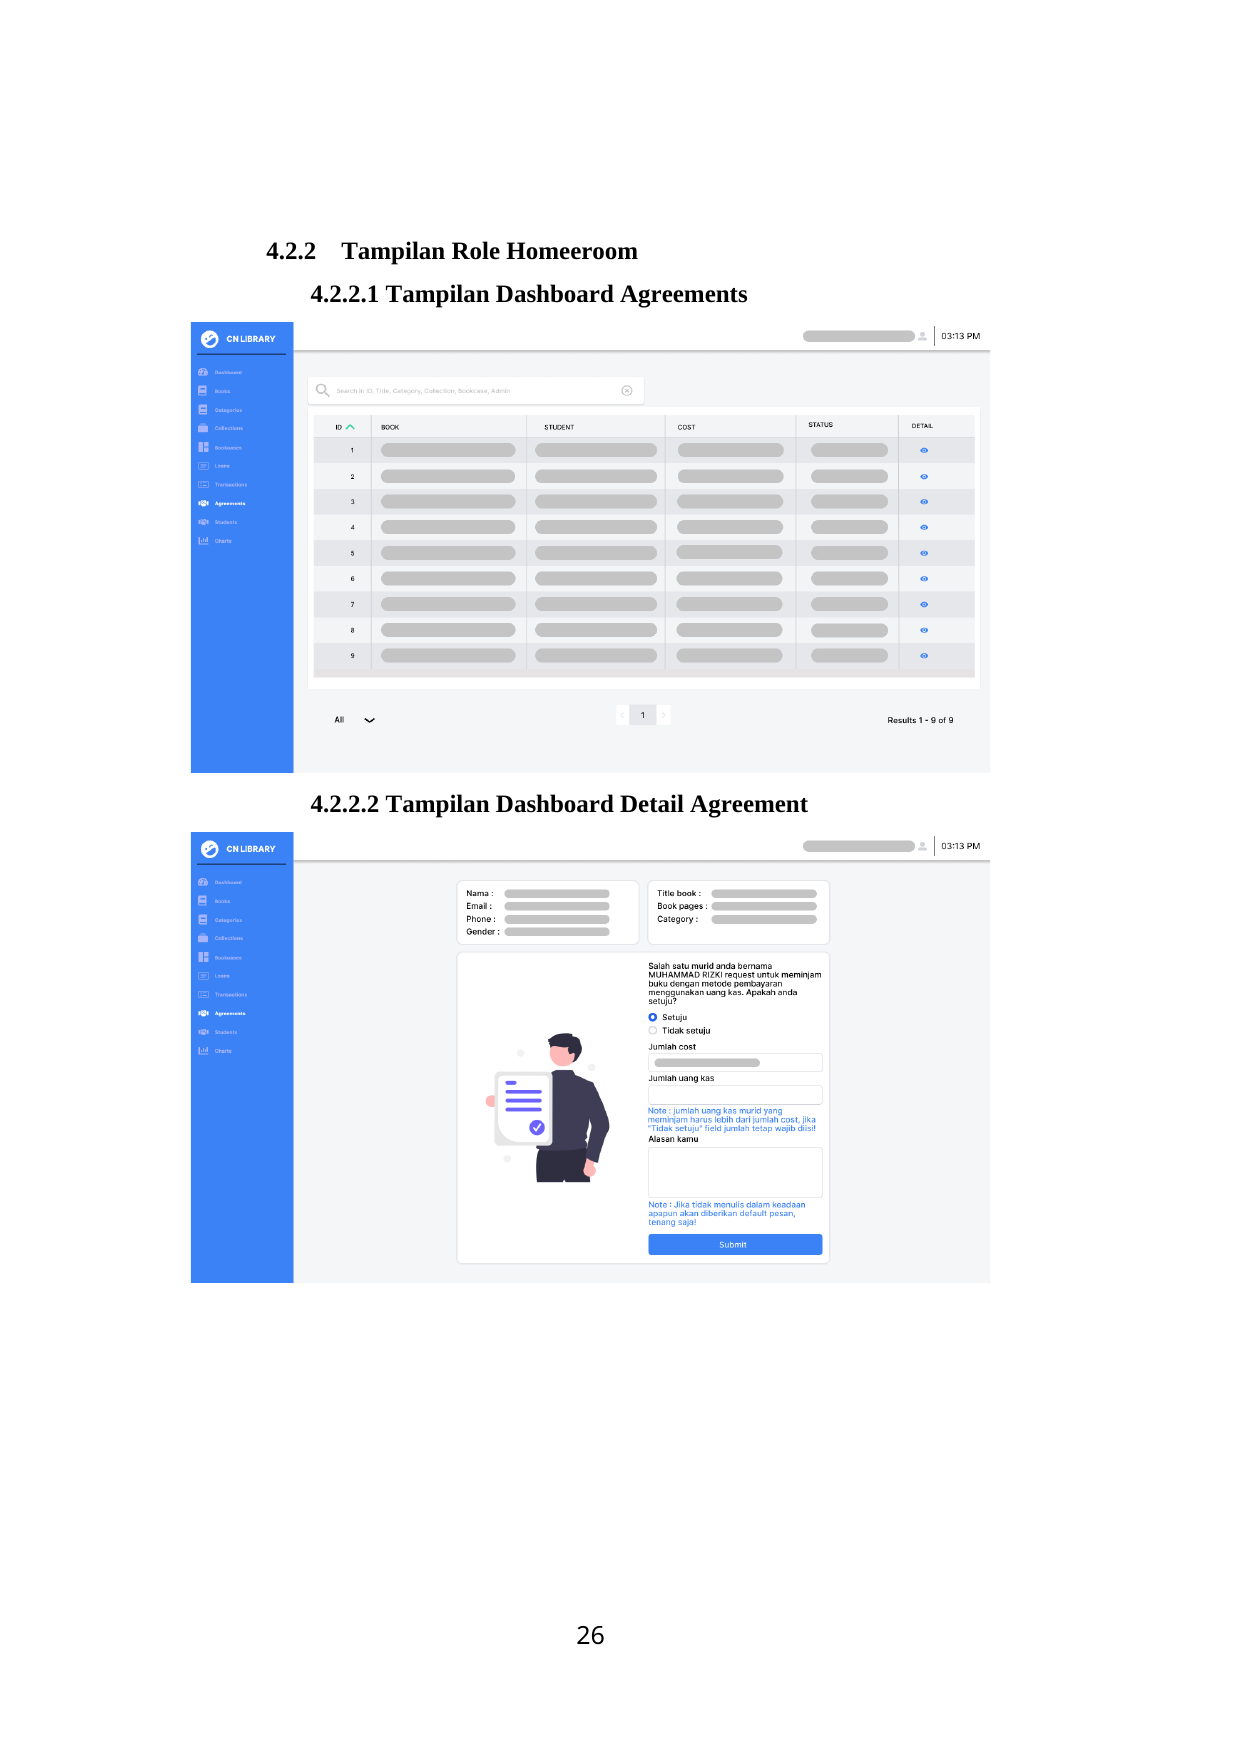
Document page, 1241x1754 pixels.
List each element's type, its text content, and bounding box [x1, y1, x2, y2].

picture [190, 322, 991, 773]
subtitle Tampilan Role Homeeroom [266, 236, 1004, 265]
subtitle Tampilan Dashboard Detail Agreement [310, 789, 1004, 818]
picture [190, 832, 991, 1283]
subtitle Tampilan Dashboard Agreements [310, 279, 1004, 308]
